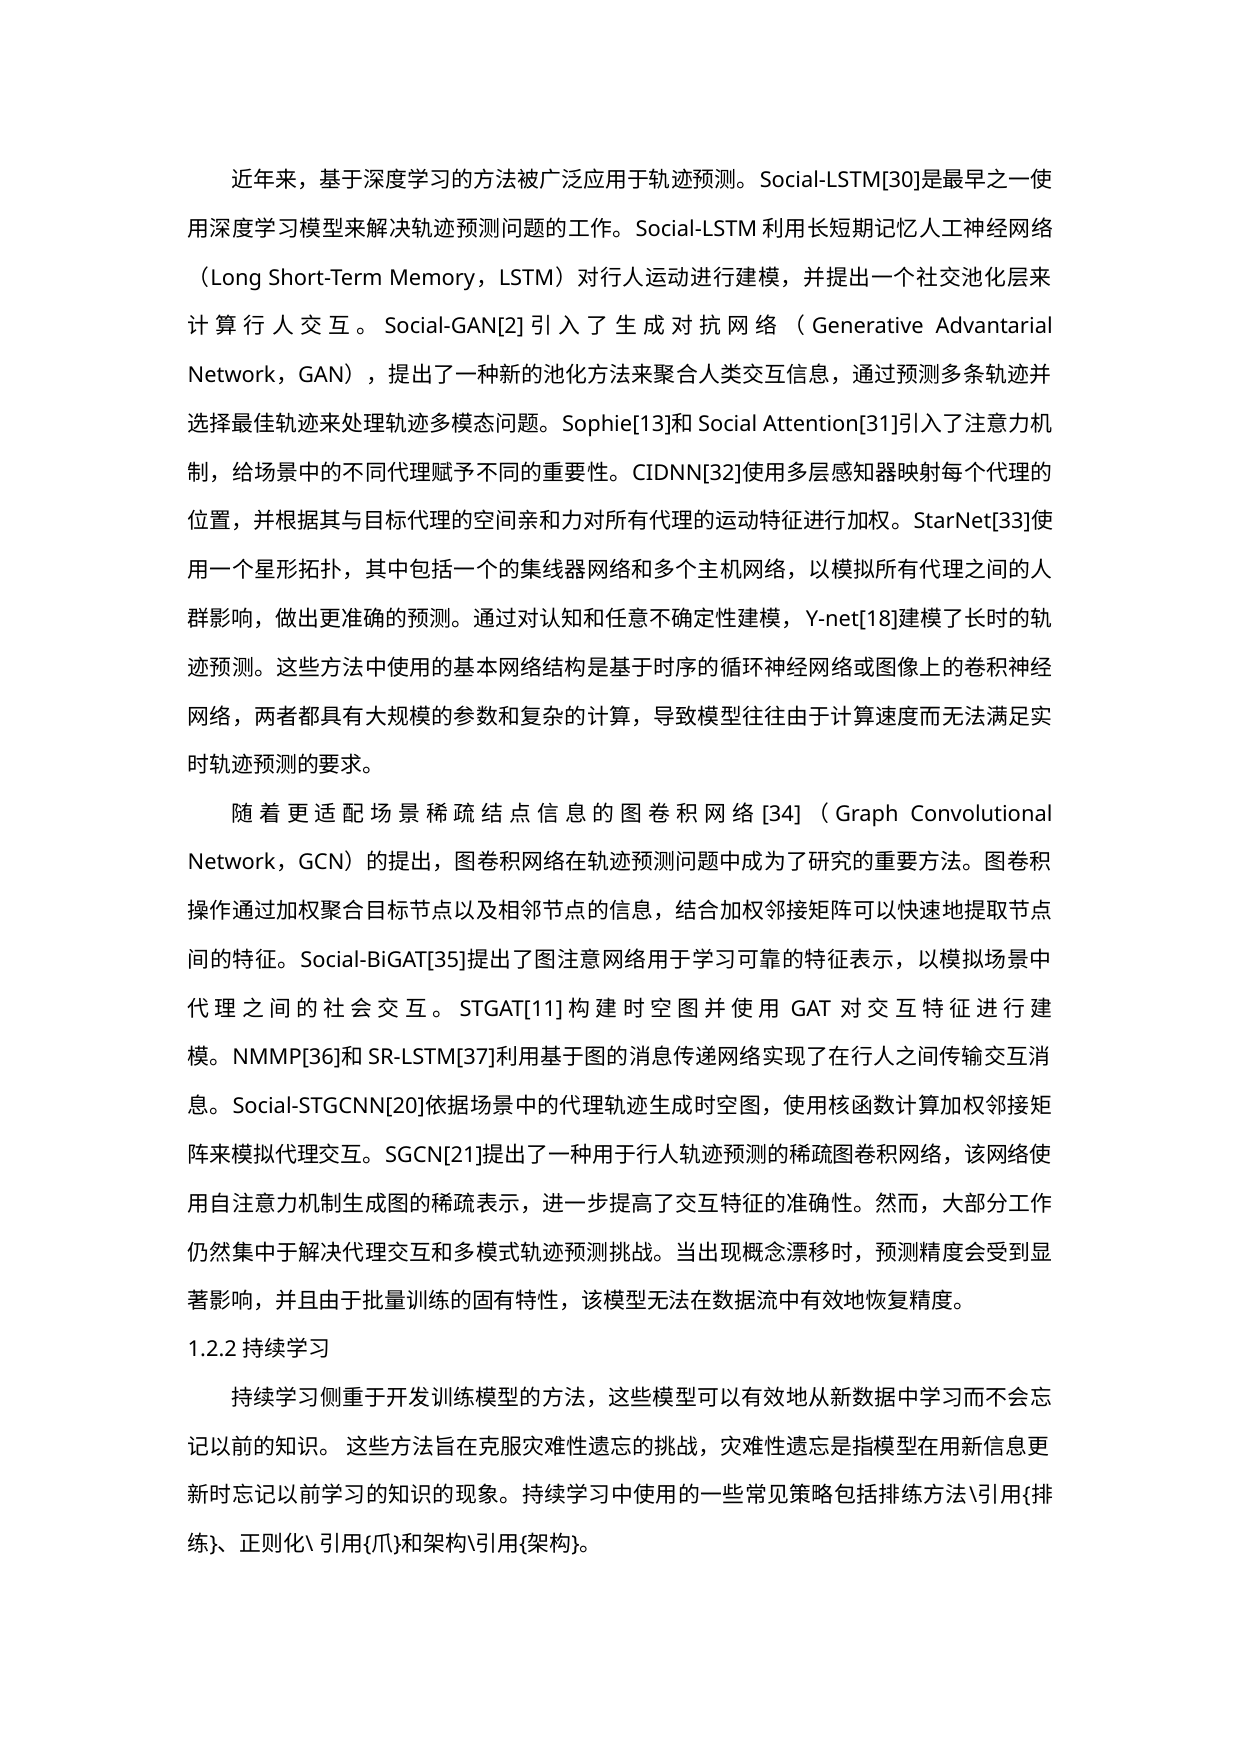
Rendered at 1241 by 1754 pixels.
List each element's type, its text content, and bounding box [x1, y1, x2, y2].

text 随着更适配场景稀疏结点信息的图卷积网络[34]（Graph Convolutional Network，GCN）的提出，图卷积网络在轨迹预测问题中成为了研究的重要方法。图卷积操作通过加权聚合目标节点以及相邻节点的信息，结合加权邻接矩阵可以快速地提取节点间的特征。Social-BiGAT[35]提出了图注意网络用于学习可靠的特征表示，以模拟场景中代理之间的社会交互。STGAT[11]构建时空图并使用GAT对交互特征进行建模。NMMP[36]和SR-LSTM[37]利用基于图的消息传递网络实现了在行人之间传输交互消息。Social-STGCNN[20]依据场景中的代理轨迹生成时空图，使用核函数计算加权邻接矩阵来模拟代理交互。SGCN[21]提出了一种用于行人轨迹预测的稀疏图卷积网络，该网络使用自注意力机制生成图的稀疏表示，进一步提高了交互特征的准确性。然而，大部分工作仍然集中于解决代理交互和多模式轨迹预测挑战。当出现概念漂移时，预测精度会受到显著影响，并且由于批量训练的固有特性，该模型无法在数据流中有效地恢复精度。 [187, 795, 1053, 1315]
text 1.2.2 持续学习 [187, 1331, 1053, 1364]
text 近年来，基于深度学习的方法被广泛应用于轨迹预测。Social-LSTM[30]是最早之一使用深度学习模型来解决轨迹预测问题的工作。Social-LSTM利用长短期记忆人工神经网络（Long Short-Term Memory，LSTM）对行人运动进行建模，并提出一个社交池化层来计算行人交互。Social-GAN[2]引入了生成对抗网络（Generative Advantarial Network，GAN），提出了一种新的池化方法来聚合人类交互信息，通过预测多条轨迹并选择最佳轨迹来处理轨迹多模态问题。Sophie[13]和Social Attention[31]引入了注意力机制，给场景中的不同代理赋予不同的重要性。CIDNN[32]使用多层感知器映射每个代理的位置，并根据其与目标代理的空间亲和力对所有代理的运动特征进行加权。StarNet[33]使用一个星形拓扑，其中包括一个的集线器网络和多个主机网络，以模拟所有代理之间的人群影响，做出更准确的预测。通过对认知和任意不确定性建模，Y-net[18]建模了长时的轨迹预测。这些方法中使用的基本网络结构是基于时序的循环神经网络或图像上的卷积神经网络，两者都具有大规模的参数和复杂的计算，导致模型往往由于计算速度而无法满足实时轨迹预测的要求。 [187, 162, 1053, 779]
text 持续学习侧重于开发训练模型的方法，这些模型可以有效地从新数据中学习而不会忘记以前的知识。 这些方法旨在克服灾难性遗忘的挑战，灾难性遗忘是指模型在用新信息更新时忘记以前学习的知识的现象。持续学习中使用的一些常见策略包括排练方法\引用{排练}、正则化\ 引用{爪}和架构\引用{架构}。 [187, 1379, 1053, 1558]
